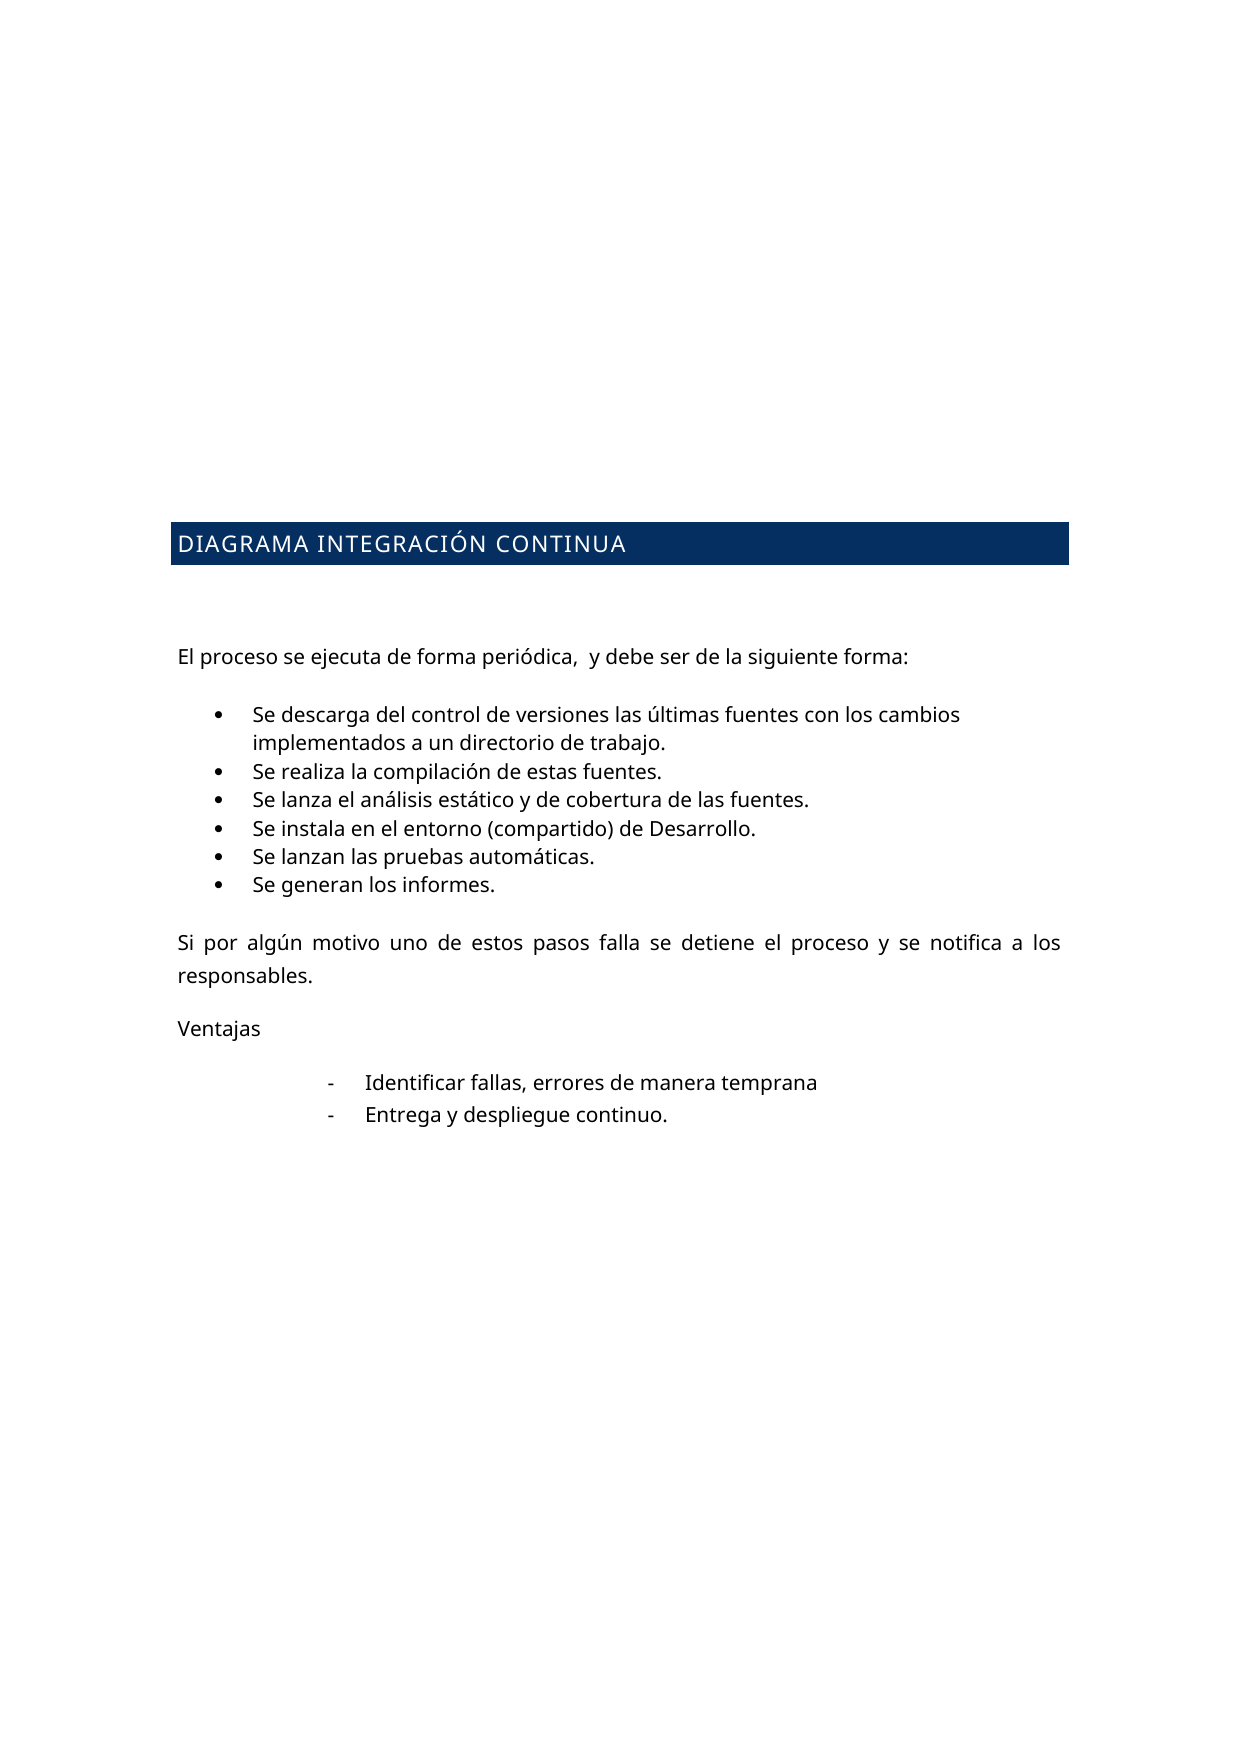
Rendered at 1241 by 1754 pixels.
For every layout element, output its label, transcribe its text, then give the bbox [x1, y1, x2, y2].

list Se lanza el análisis estático y de cobertura de las fuentes. [215, 785, 1063, 814]
list Se instala en el entorno (compartido) de Desarrollo. [215, 814, 1063, 842]
list Identificar fallas, errores de manera temprana [327, 1068, 1063, 1096]
text Si por algún motivo uno de estos pasos falla se detiene el proceso y se notifica a los responsables. [177, 928, 1063, 989]
list Entrega y despliegue continuo. [327, 1100, 1063, 1129]
list Se lanzan las pruebas automáticas. [215, 842, 1063, 871]
text Ventajas [177, 1014, 1063, 1043]
list Se descarga del control de versiones las últimas fuentes con los cambios implementados a un directorio de trabajo. [215, 700, 1063, 757]
subtitle DIAGRAMA INTEGRACIÓN CONTINUA [177, 528, 1063, 559]
list Se generan los informes. [215, 871, 1063, 899]
list Se realiza la compilación de estas fuentes. [215, 757, 1063, 785]
text El proceso se ejecuta de forma periódica, y debe ser de la siguiente forma: [177, 642, 1063, 671]
